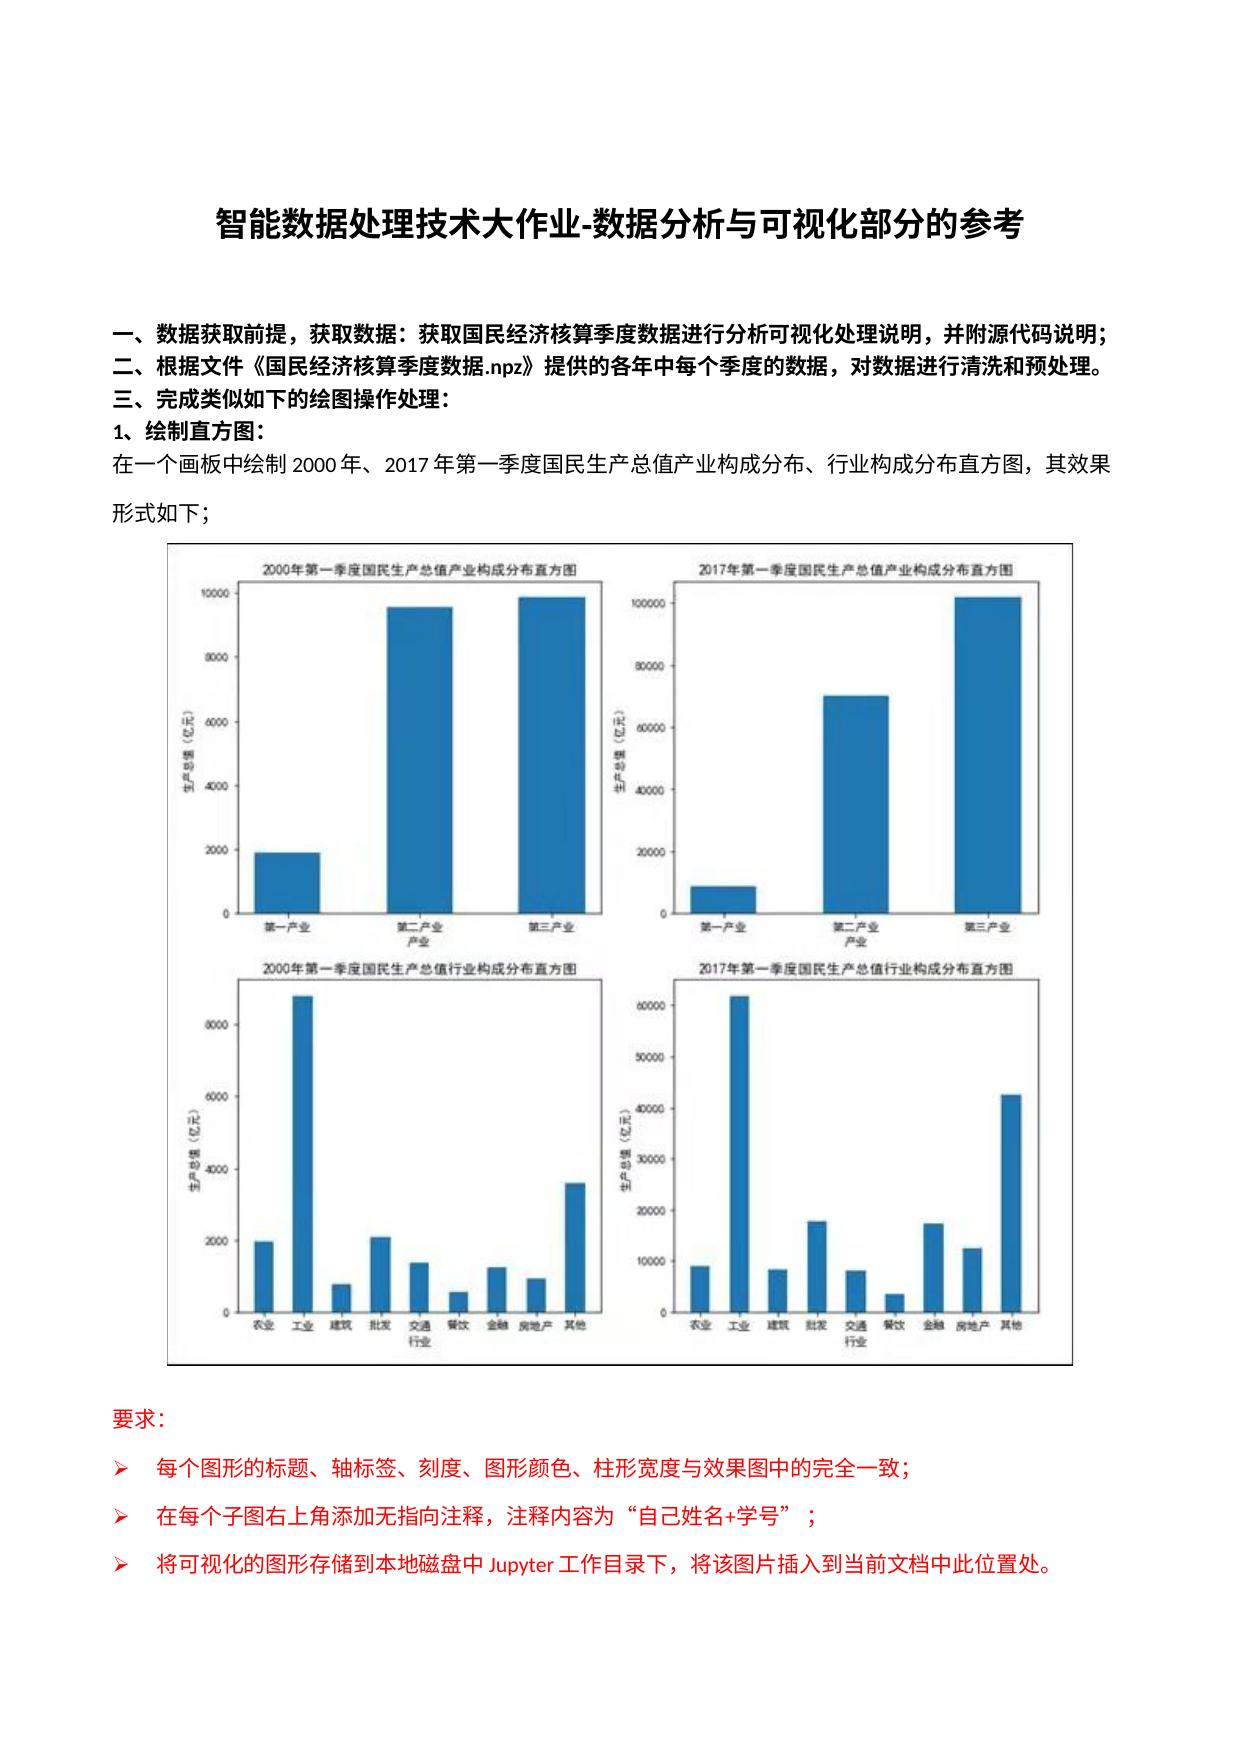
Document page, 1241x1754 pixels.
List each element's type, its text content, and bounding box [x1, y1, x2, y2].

list 将可视化的图形存储到本地磁盘中Jupyter工作目录下，将该图片插入到当前文档中此位置处。 [112, 1547, 1128, 1579]
text 在一个画板中绘制2000年、2017年第一季度国民生产总值产业构成分布、行业构成分布直方图，其效果形式如下； [112, 446, 1128, 528]
text 1、绘制直方图： [112, 414, 1128, 446]
list 在每个子图右上角添加无指向注释，注释内容为“自己姓名+学号” ； [112, 1498, 1128, 1531]
list 每个图形的标题、轴标签、刻度、图形颜色、柱形宽度与效果图中的完全一致； [112, 1450, 1128, 1483]
picture [167, 543, 1074, 1366]
text 一、数据获取前提，获取数据：获取国民经济核算季度数据进行分析可视化处理说明，并附源代码说明； [112, 316, 1128, 349]
text 二、根据文件《国民经济核算季度数据.npz》提供的各年中每个季度的数据，对数据进行清洗和预处理。 [112, 349, 1128, 381]
text 要求： [112, 1402, 1128, 1434]
subtitle 智能数据处理技术大作业-数据分析与可视化部分的参考 [112, 189, 1128, 254]
text 三、完成类似如下的绘图操作处理： [112, 381, 1128, 414]
